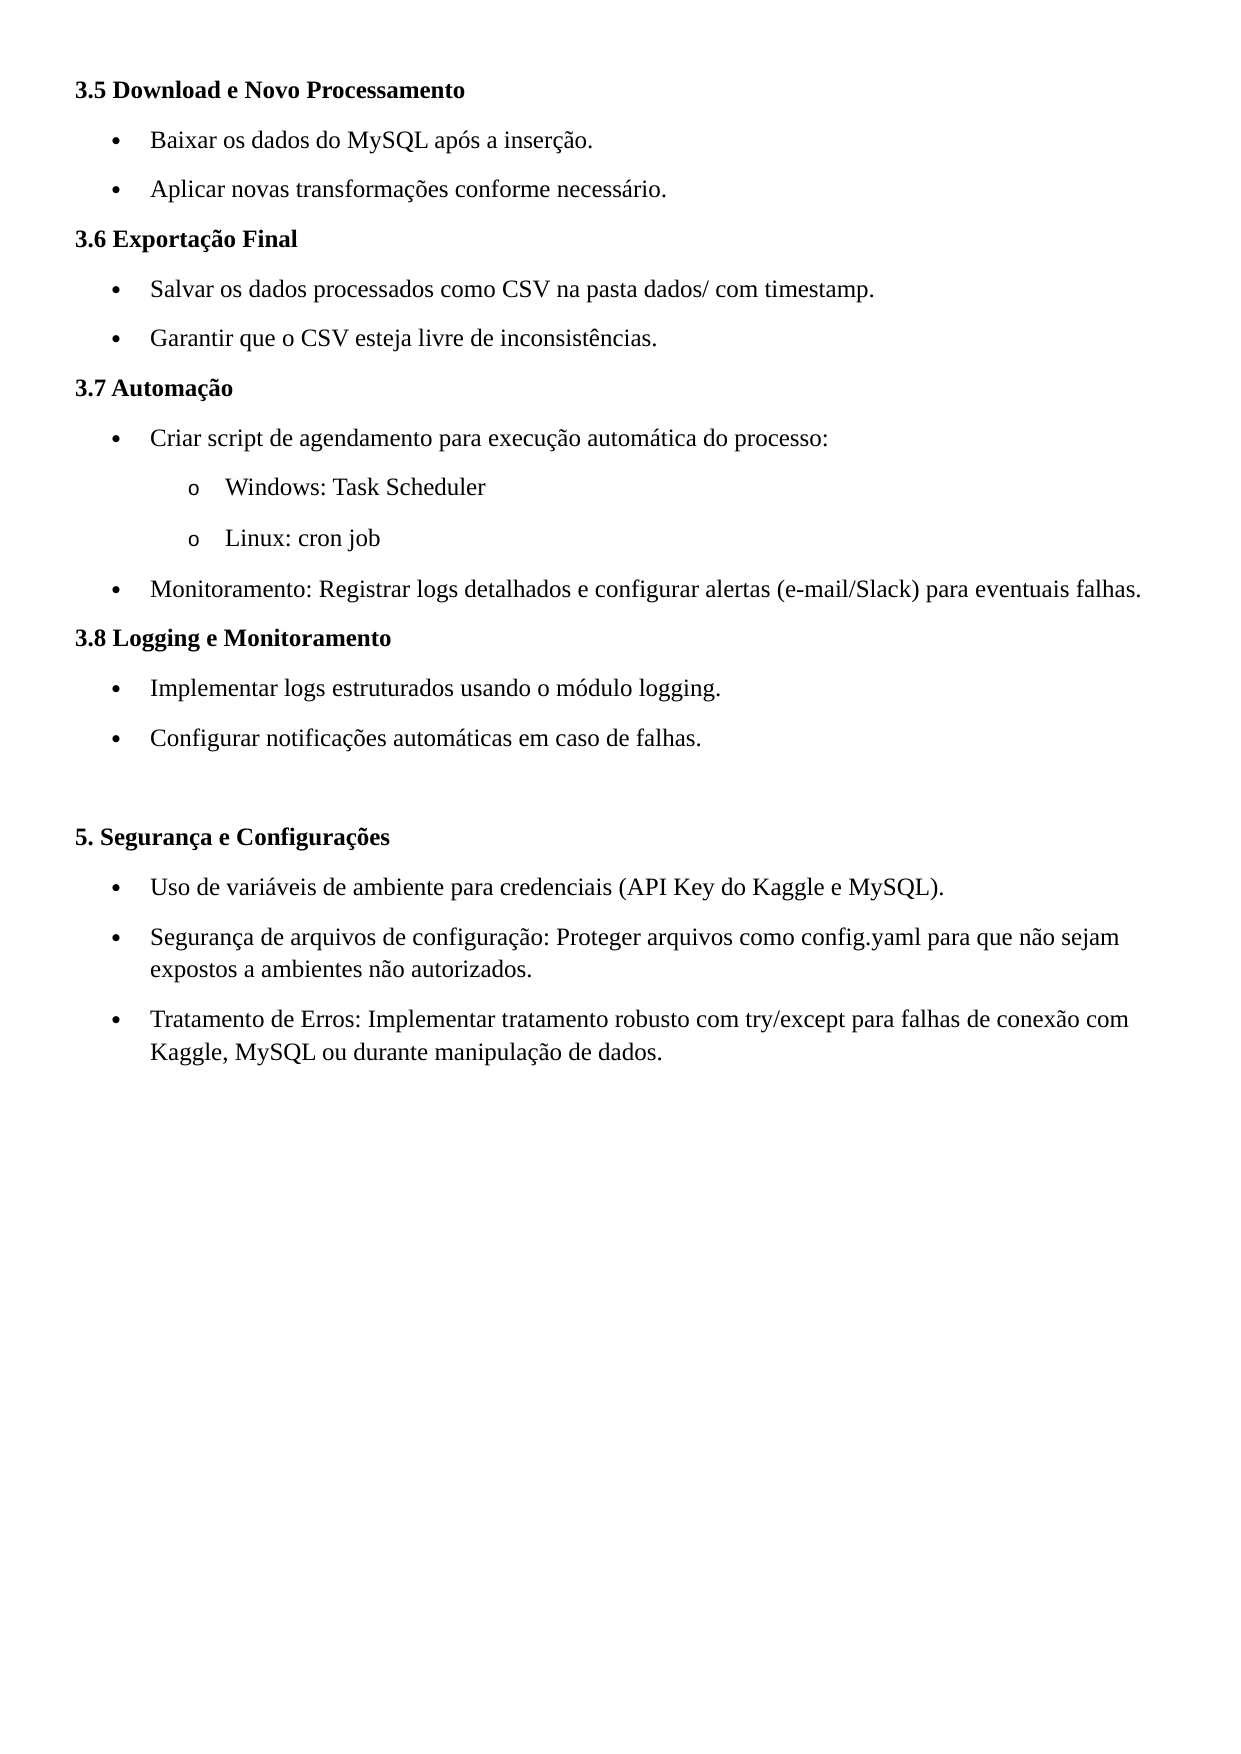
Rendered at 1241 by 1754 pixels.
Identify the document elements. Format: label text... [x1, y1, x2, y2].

list Implementar logs estruturados usando o módulo logging. [112, 673, 1165, 702]
text 5. Segurança e Configurações [75, 822, 1165, 851]
list Aplicar novas transformações conforme necessário. [112, 174, 1165, 203]
text 3.5 Download e Novo Processamento [75, 75, 1165, 104]
list Uso de variáveis de ambiente para credenciais (API Key do Kaggle e MySQL). [112, 872, 1165, 901]
list Segurança de arquivos de configuração: Proteger arquivos como config.yaml para que não sejam expostos a ambientes não autorizados. [112, 922, 1165, 983]
text 3.8 Logging e Monitoramento [75, 623, 1165, 652]
text 3.7 Automação [75, 373, 1165, 402]
list Tratamento de Erros: Implementar tratamento robusto com try/except para falhas de conexão com Kaggle, MySQL ou durante manipulação de dados. [112, 1004, 1165, 1066]
list Criar script de agendamento para execução automática do processo: [112, 423, 1165, 452]
list Windows: Task Scheduler [187, 472, 1165, 502]
list Salvar os dados processados como CSV na pasta dados/ com timestamp. [112, 274, 1165, 302]
list Linux: cron job [187, 523, 1165, 553]
list Configurar notificações automáticas em caso de falhas. [112, 723, 1165, 752]
list Baixar os dados do MySQL após a inserção. [112, 125, 1165, 153]
list Garantir que o CSV esteja livre de inconsistências. [112, 323, 1165, 352]
text 3.6 Exportação Final [75, 224, 1165, 253]
list Monitoramento: Registrar logs detalhados e configurar alertas (e-mail/Slack) para eventuais falhas. [112, 574, 1165, 602]
